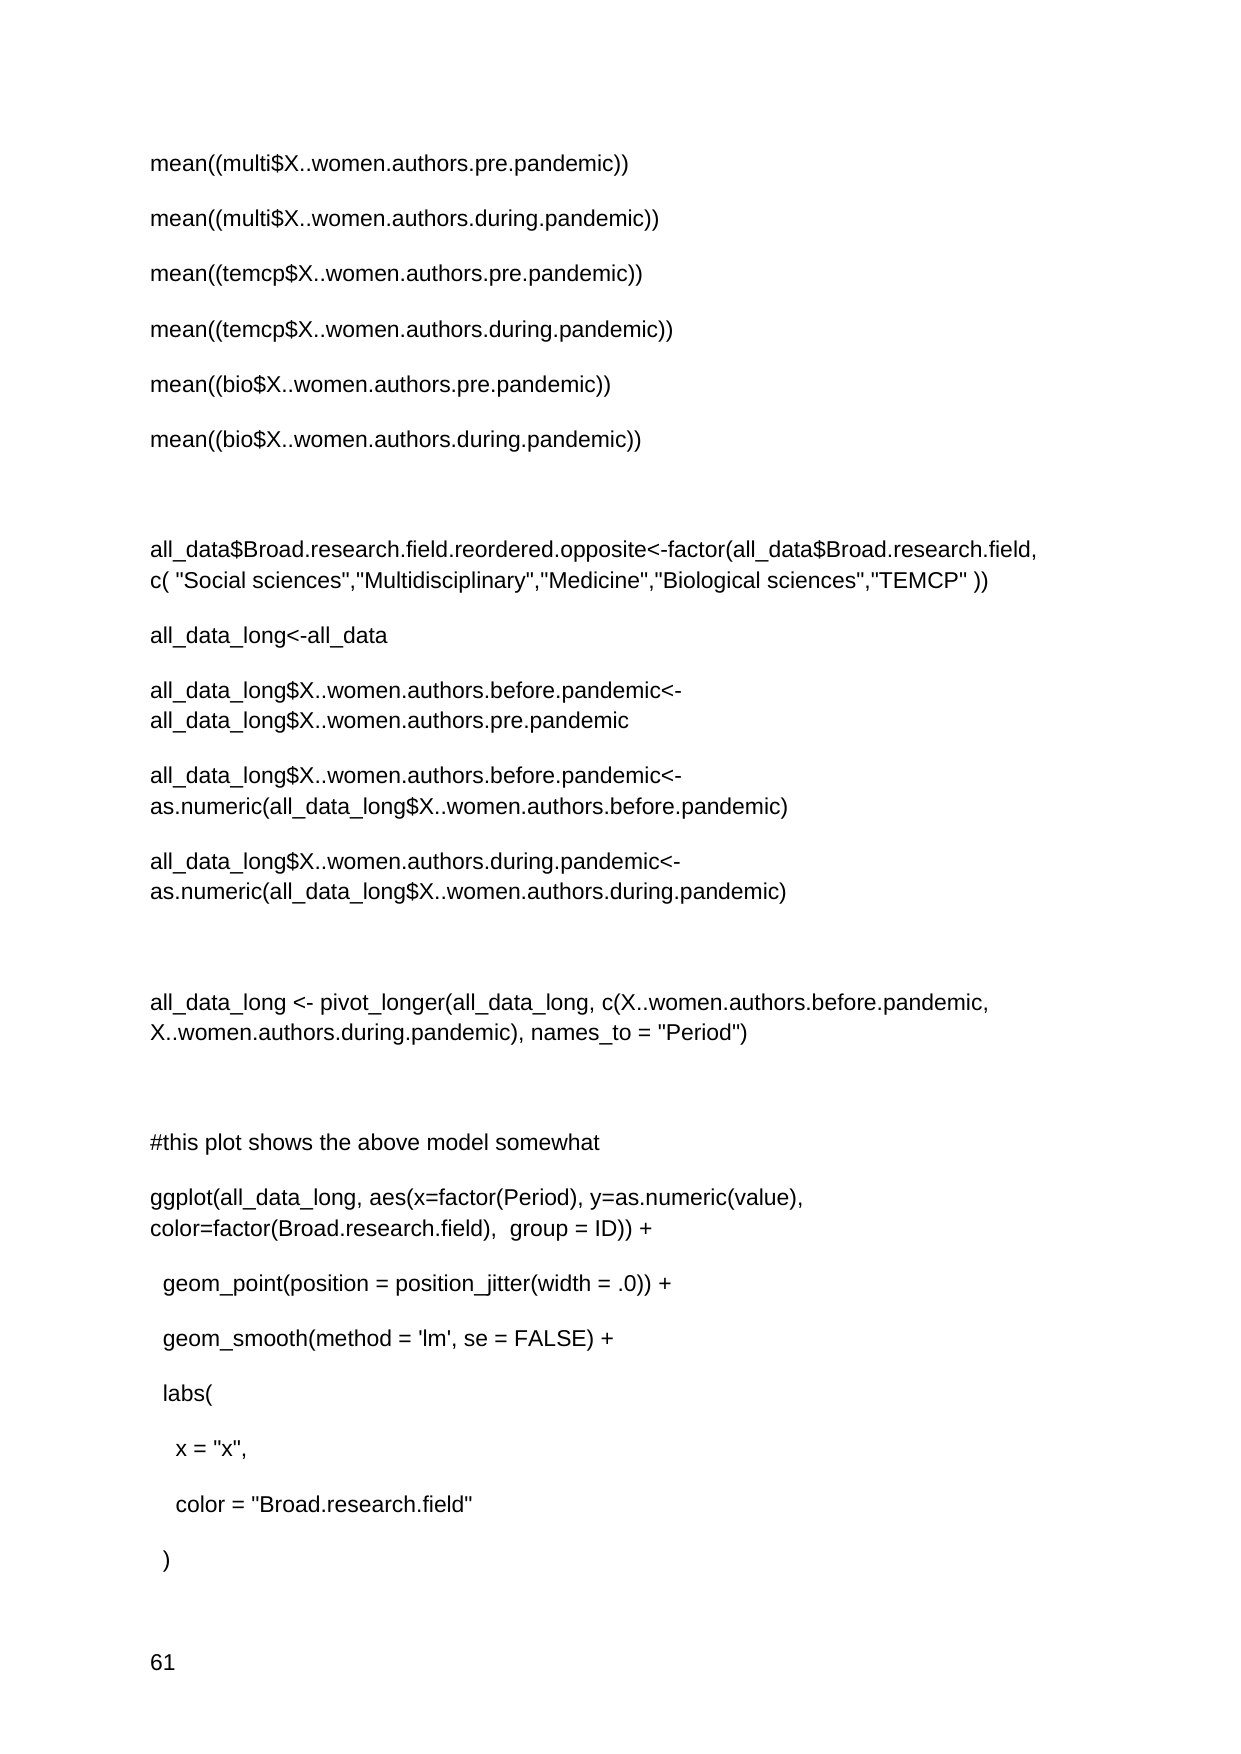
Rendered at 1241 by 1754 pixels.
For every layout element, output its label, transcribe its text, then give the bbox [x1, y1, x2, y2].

text labs( [150, 1380, 1090, 1407]
text color = "Broad.research.field" [150, 1491, 1090, 1517]
text all_data$Broad.research.field.reordered.opposite<-factor(all_data$Broad.research.field, c( "Social sciences","Multidisciplinary","Medicine","Biological sciences","TEMCP" )) [150, 536, 1090, 593]
text all_data_long$X..women.authors.during.pandemic<-as.numeric(all_data_long$X..women.authors.during.pandemic) [150, 848, 1090, 904]
text ggplot(all_data_long, aes(x=factor(Period), y=as.numeric(value), color=factor(Broad.research.field), group = ID)) + [150, 1184, 1090, 1241]
text all_data_long <- pivot_longer(all_data_long, c(X..women.authors.before.pandemic, X..women.authors.during.pandemic), names_to = "Period") [150, 988, 1090, 1045]
text all_data_long$X..women.authors.before.pandemic<-all_data_long$X..women.authors.pre.pandemic [150, 677, 1090, 734]
text x = "x", [150, 1435, 1090, 1462]
text mean((temcp$X..women.authors.during.pandemic)) [150, 316, 1090, 342]
text mean((multi$X..women.authors.pre.pandemic)) [150, 150, 1090, 176]
text all_data_long<-all_data [150, 622, 1090, 648]
text mean((bio$X..women.authors.during.pandemic)) [150, 426, 1090, 452]
text geom_smooth(method = 'lm', se = FALSE) + [150, 1325, 1090, 1351]
text geom_point(position = position_jitter(width = .0)) + [150, 1270, 1090, 1296]
text ) [150, 1546, 1090, 1572]
text mean((multi$X..women.authors.during.pandemic)) [150, 205, 1090, 232]
text mean((temcp$X..women.authors.pre.pandemic)) [150, 260, 1090, 287]
text mean((bio$X..women.authors.pre.pandemic)) [150, 371, 1090, 397]
text #this plot shows the above model somewhat [150, 1129, 1090, 1156]
text all_data_long$X..women.authors.before.pandemic<-as.numeric(all_data_long$X..women.authors.before.pandemic) [150, 762, 1090, 819]
